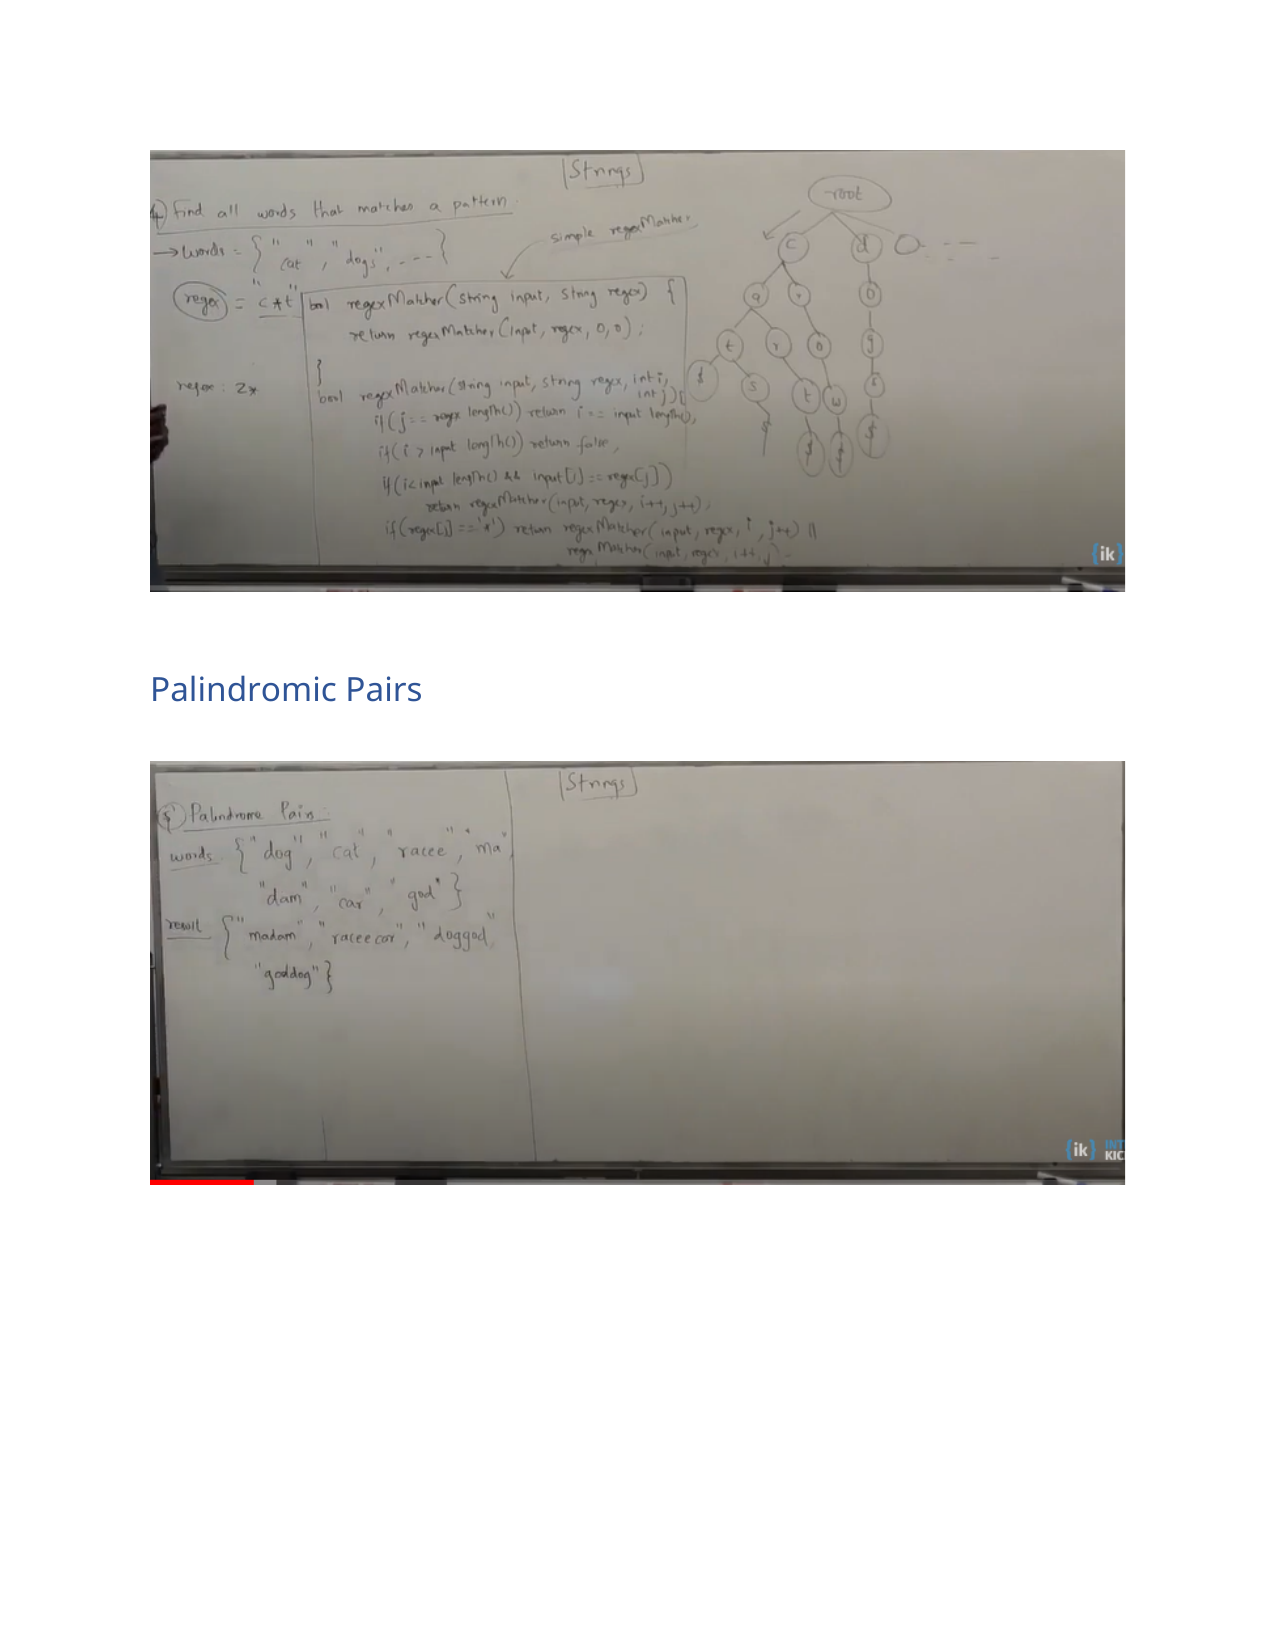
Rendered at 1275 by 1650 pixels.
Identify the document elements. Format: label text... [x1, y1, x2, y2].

subtitle Palindromic Pairs [150, 666, 1125, 711]
picture [150, 761, 1125, 1185]
picture [150, 150, 1125, 592]
